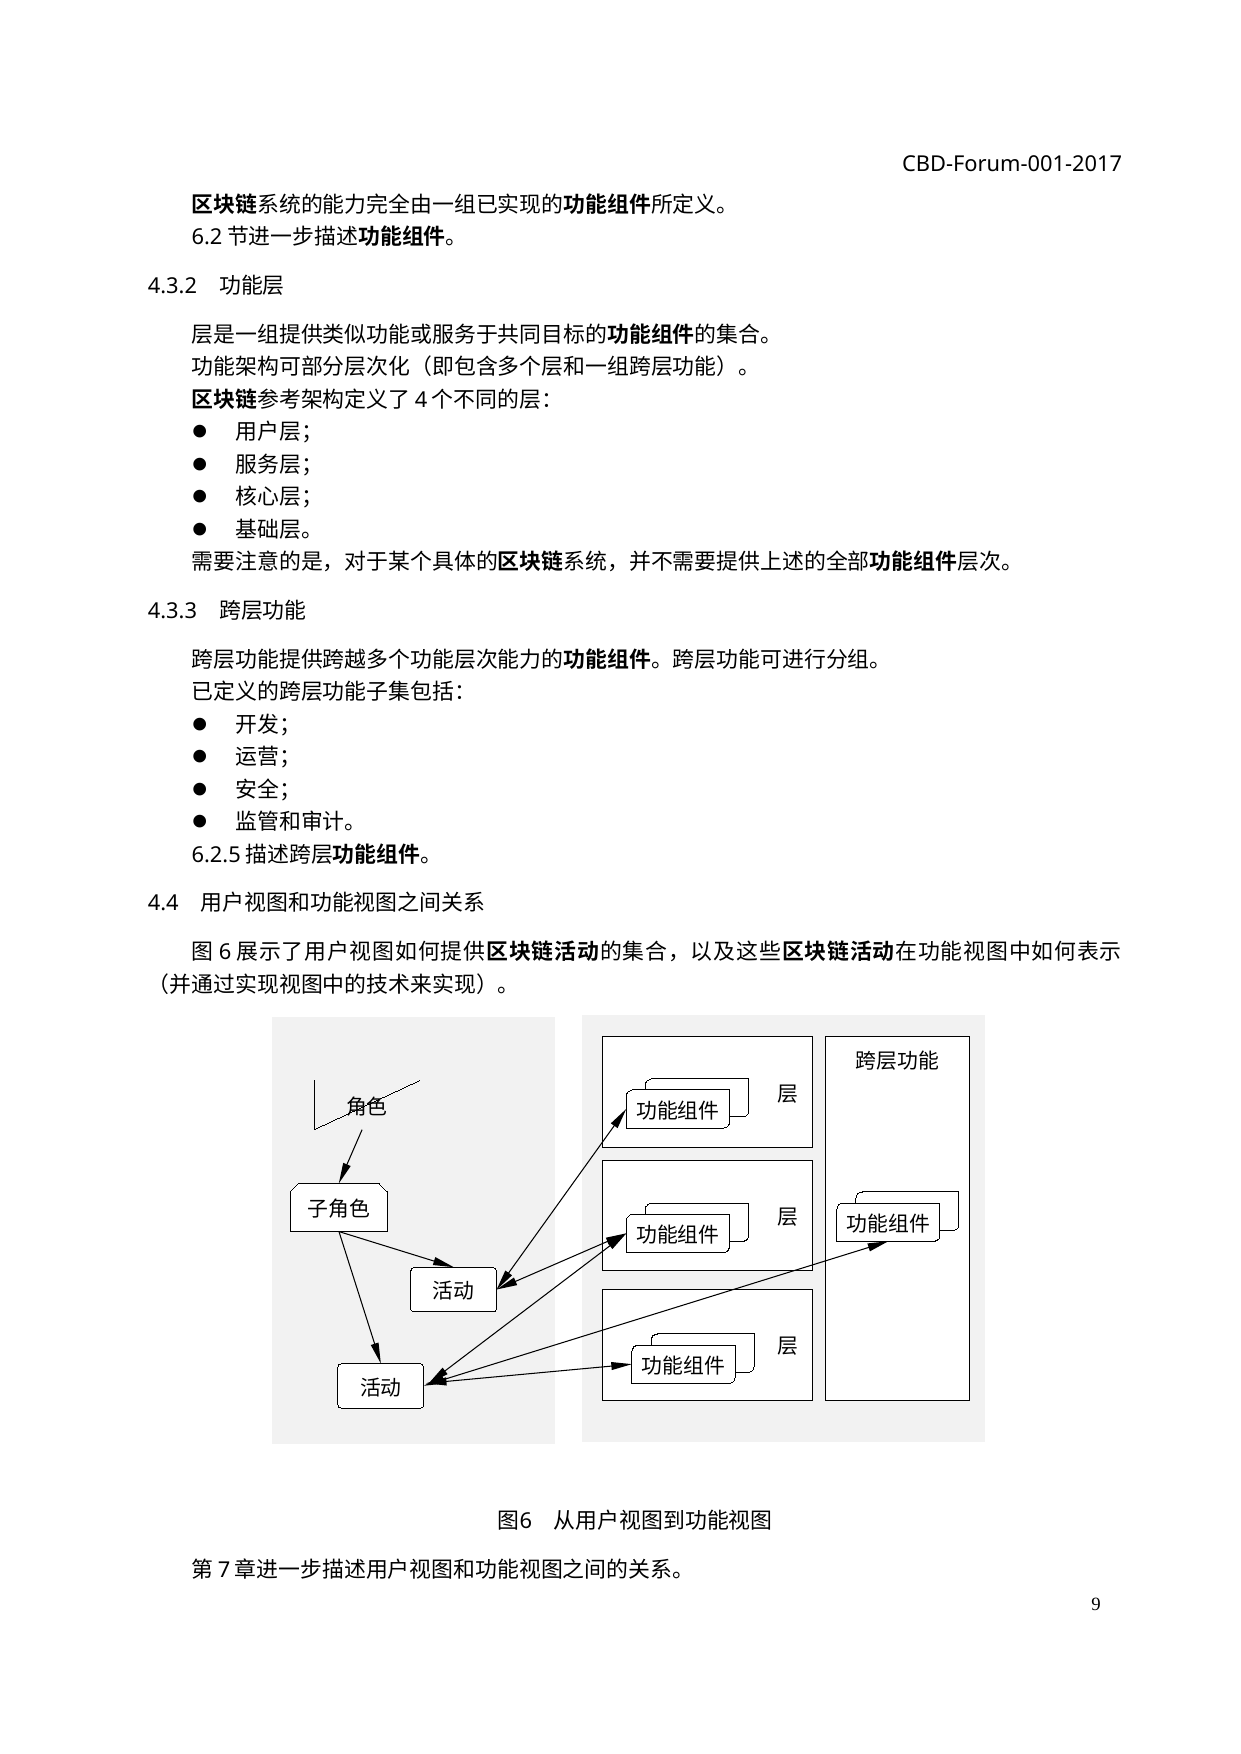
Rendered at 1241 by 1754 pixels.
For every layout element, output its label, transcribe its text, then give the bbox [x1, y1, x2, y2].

text 层是一组提供类似功能或服务于共同目标的功能组件的集合。 [148, 316, 1122, 349]
text 已定义的跨层功能子集包括： [148, 674, 1122, 706]
list 运营； [191, 739, 1122, 771]
list 安全； [191, 771, 1122, 804]
list 开发； [191, 706, 1122, 739]
text 区块链系统的能力完全由一组已实现的功能组件所定义。 [148, 186, 1122, 219]
text 6.2.5描述跨层功能组件。 [148, 836, 1122, 869]
text 需要注意的是，对于某个具体的区块链系统，并不需要提供上述的全部功能组件层次。 [148, 544, 1122, 576]
text 功能层 [148, 268, 1122, 300]
text 第7章进一步描述用户视图和功能视图之间的关系。 [148, 1551, 1122, 1584]
text 从用户视图到功能视图 [148, 1503, 1122, 1535]
list 基础层。 [191, 511, 1122, 544]
list 用户视图和功能视图之间关系 [148, 885, 1122, 918]
text 图6展示了用户视图如何提供区块链活动的集合，以及这些区块链活动在功能视图中如何表示（并通过实现视图中的技术来实现）。 [148, 934, 1122, 999]
text 6.2节进一步描述功能组件。 [148, 219, 1122, 251]
list 服务层； [191, 446, 1122, 479]
list 核心层； [191, 479, 1122, 511]
text 跨层功能 [148, 593, 1122, 625]
list 监管和审计。 [191, 804, 1122, 836]
text 区块链参考架构定义了4个不同的层： [148, 381, 1122, 414]
text 跨层功能提供跨越多个功能层次能力的功能组件。跨层功能可进行分组。 [148, 641, 1122, 674]
list 用户层； [191, 414, 1122, 446]
text 功能架构可部分层次化（即包含多个层和一组跨层功能）。 [148, 349, 1122, 381]
